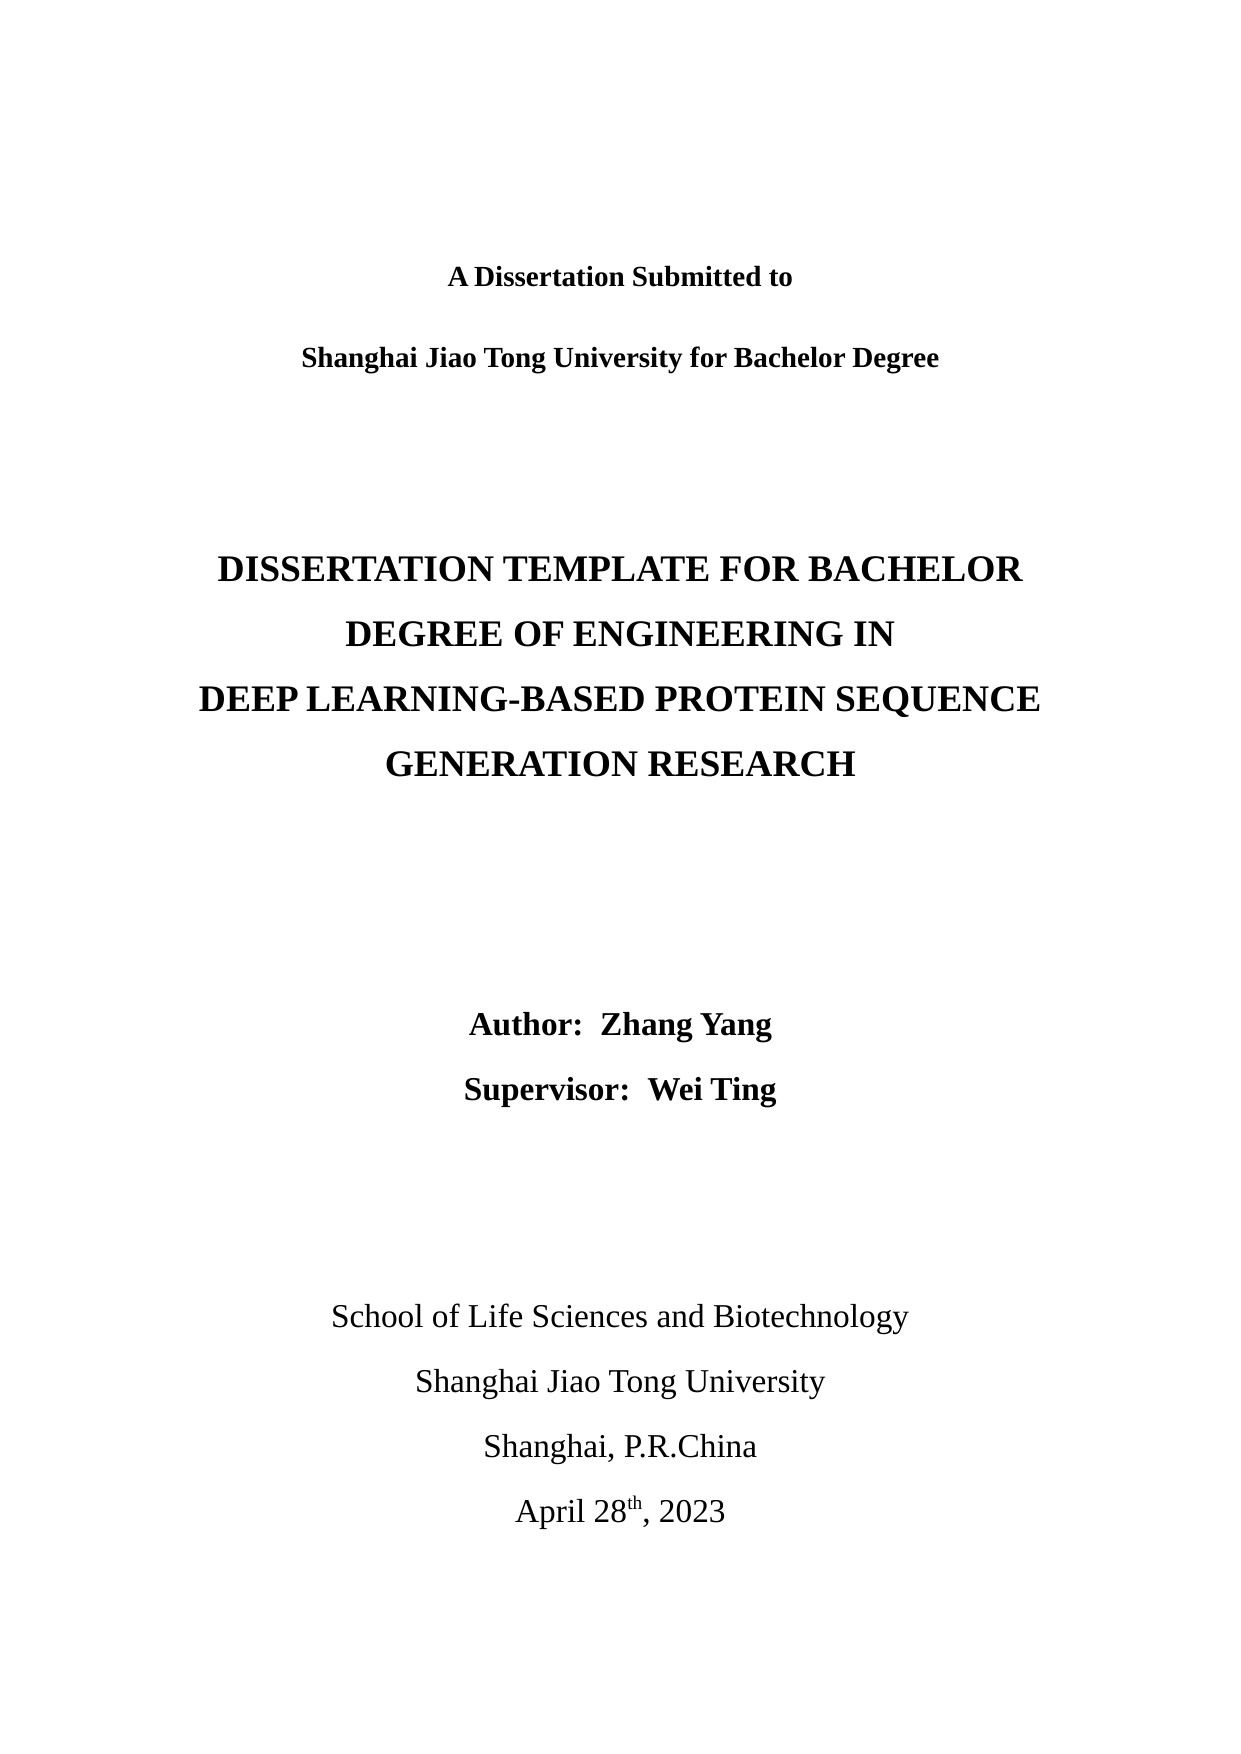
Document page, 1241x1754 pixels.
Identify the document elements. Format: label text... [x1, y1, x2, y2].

text School of Life Sciences and Biotechnology [187, 1283, 1053, 1348]
text Supervisor: Wei Ting [187, 1056, 1053, 1121]
text Shanghai Jiao Tong University [187, 1348, 1053, 1413]
text Author: Zhang Yang [187, 991, 1053, 1056]
text DEEP LEARNING-BASED PROTEIN SEQUENCE GENERATION RESEARCH [187, 666, 1053, 796]
text DISSERTATION TEMPLATE FOR BACHELOR DEGREE OF ENGINEERING IN [187, 536, 1053, 666]
text Shanghai, P.R.China [187, 1413, 1053, 1478]
text Shanghai Jiao Tong University for Bachelor Degree [187, 324, 1053, 389]
text A Dissertation Submitted to [187, 243, 1053, 308]
text April 28th, 2023 [187, 1478, 1053, 1543]
